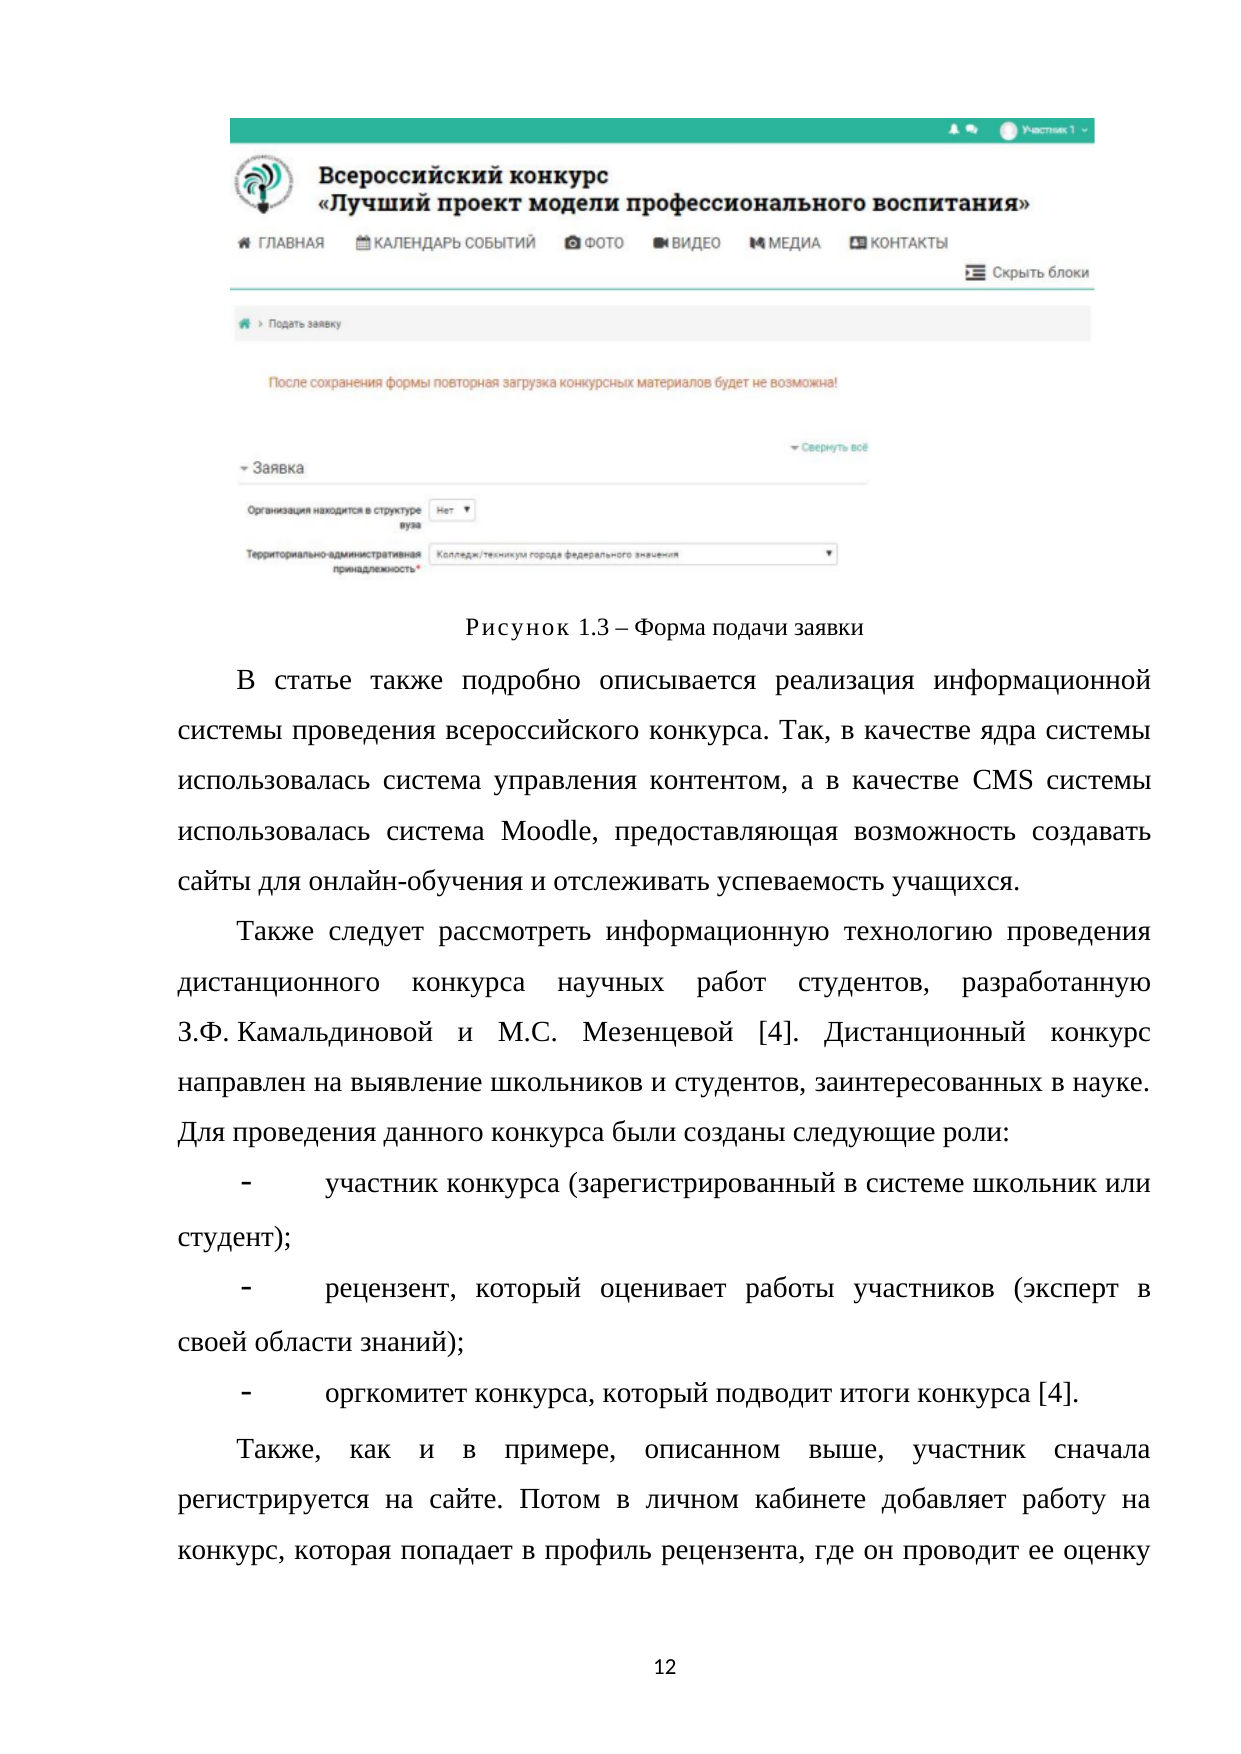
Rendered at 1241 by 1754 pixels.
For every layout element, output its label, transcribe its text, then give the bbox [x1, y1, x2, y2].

list участник конкурса (зарегистрированный в системе школьник или студент); [177, 1165, 1152, 1253]
list рецензент, который оценивает работы участников (эксперт в своей области знаний); [177, 1270, 1152, 1358]
list Также следует рассмотреть информационную технологию проведения дистанционного конкурса научных работ студентов, разработанную З.Ф. Камальдиновой и М.С. Мезенцевой [4]. Дистанционный конкурс направлен на выявление школьников и студентов, заинтересованных в науке. Для проведения данного конкурса были созданы следующие роли: [177, 913, 1152, 1148]
picture [230, 118, 1099, 592]
list оргкомитет конкурса, который подводит итоги конкурса [4]. [177, 1375, 1152, 1412]
list В статье также подробно описывается реализация информационной системы проведения всероссийского конкурса. Так, в качестве ядра системы использовалась система управления контентом, а в качестве CMS системы использовалась система Moodle, предоставляющая возможность создавать сайты для онлайн-обучения и отслеживать успеваемость учащихся. [177, 662, 1152, 897]
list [177, 1431, 1152, 1566]
text Рисунок 1.3 – Форма подачи заявки [177, 612, 1152, 641]
